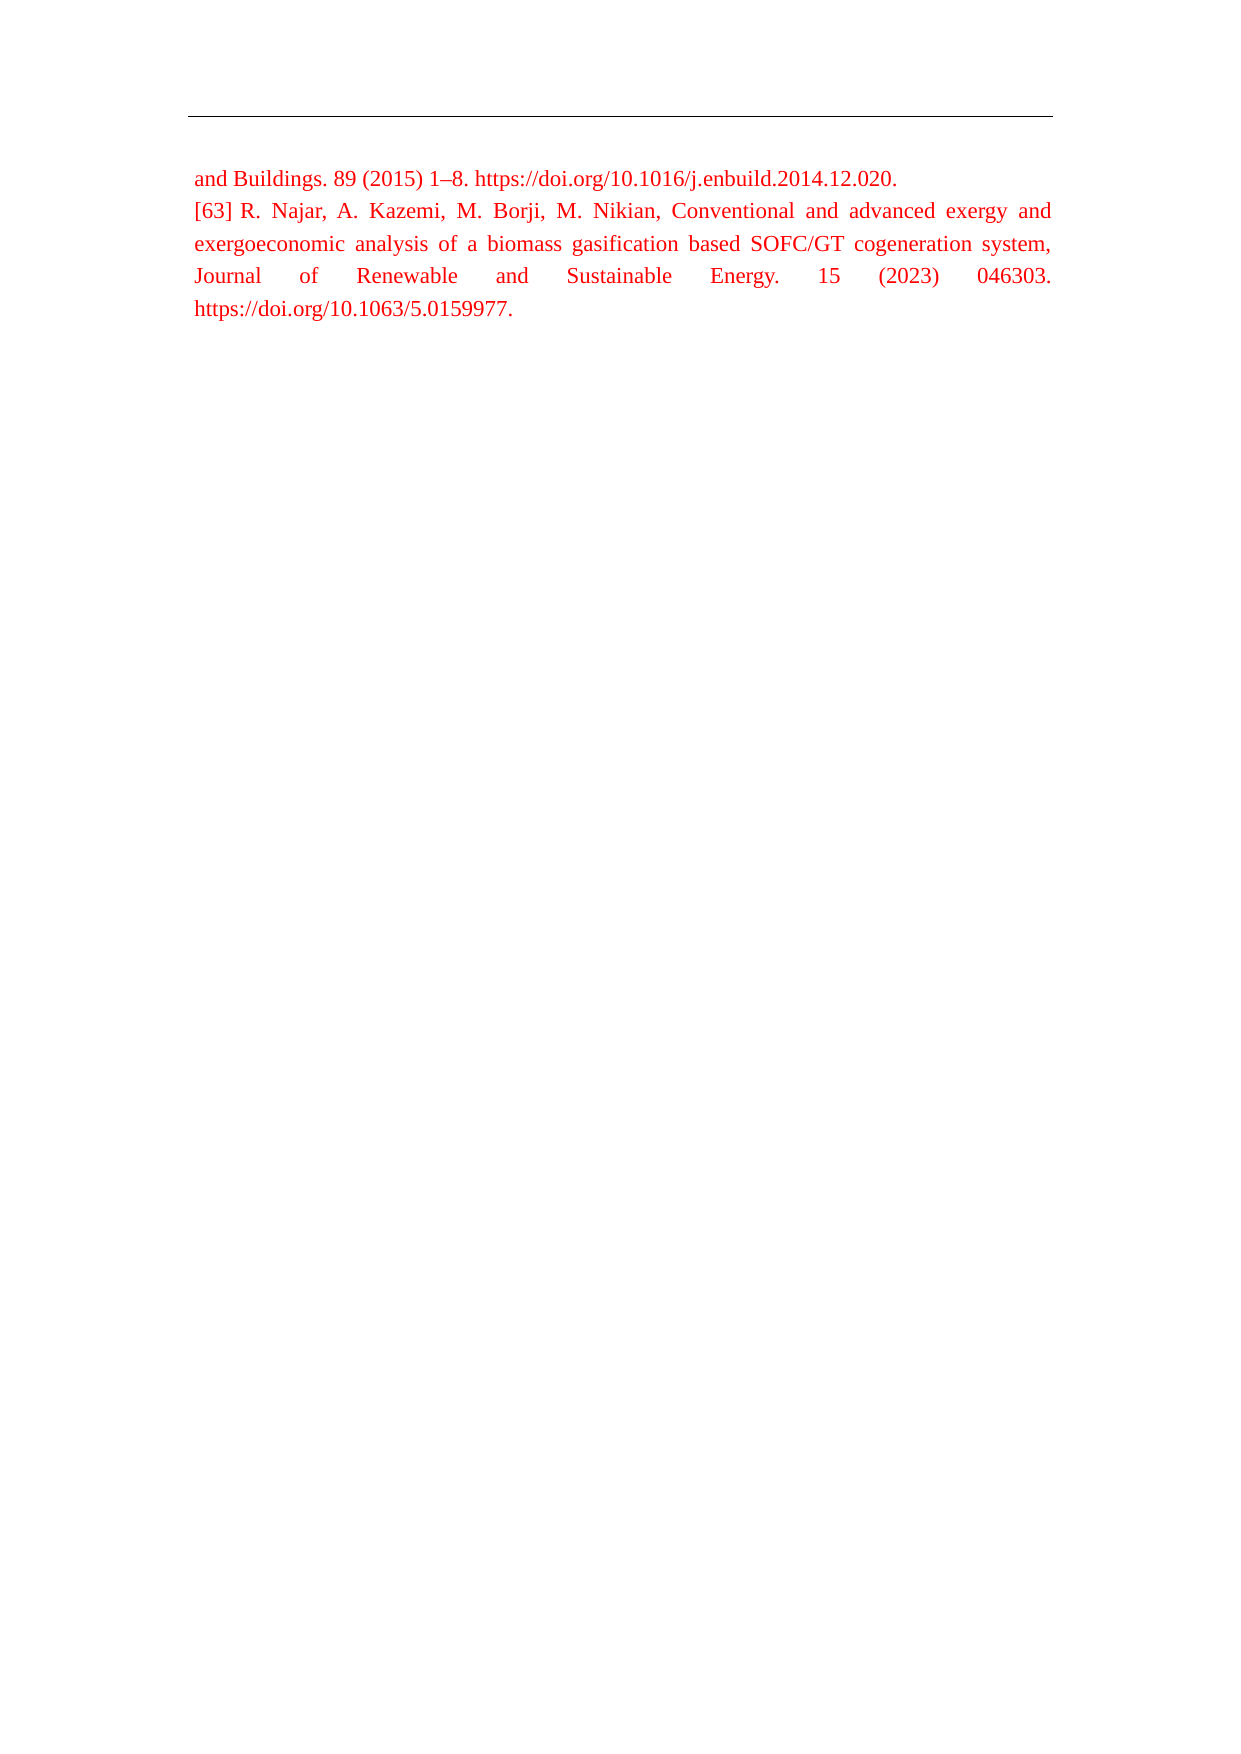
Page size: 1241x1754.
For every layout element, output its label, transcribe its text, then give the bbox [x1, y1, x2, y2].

text [63] R. Najar, A. Kazemi, M. Borji, M. Nikian, Conventional and advanced exergy and exergoeconomic analysis of a biomass gasification based SOFC/GT cogeneration system, Journal of Renewable and Sustainable Energy. 15 (2023) 046303. https://doi.org/10.1063/5.0159977. [194, 194, 1053, 324]
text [194, 162, 1053, 194]
